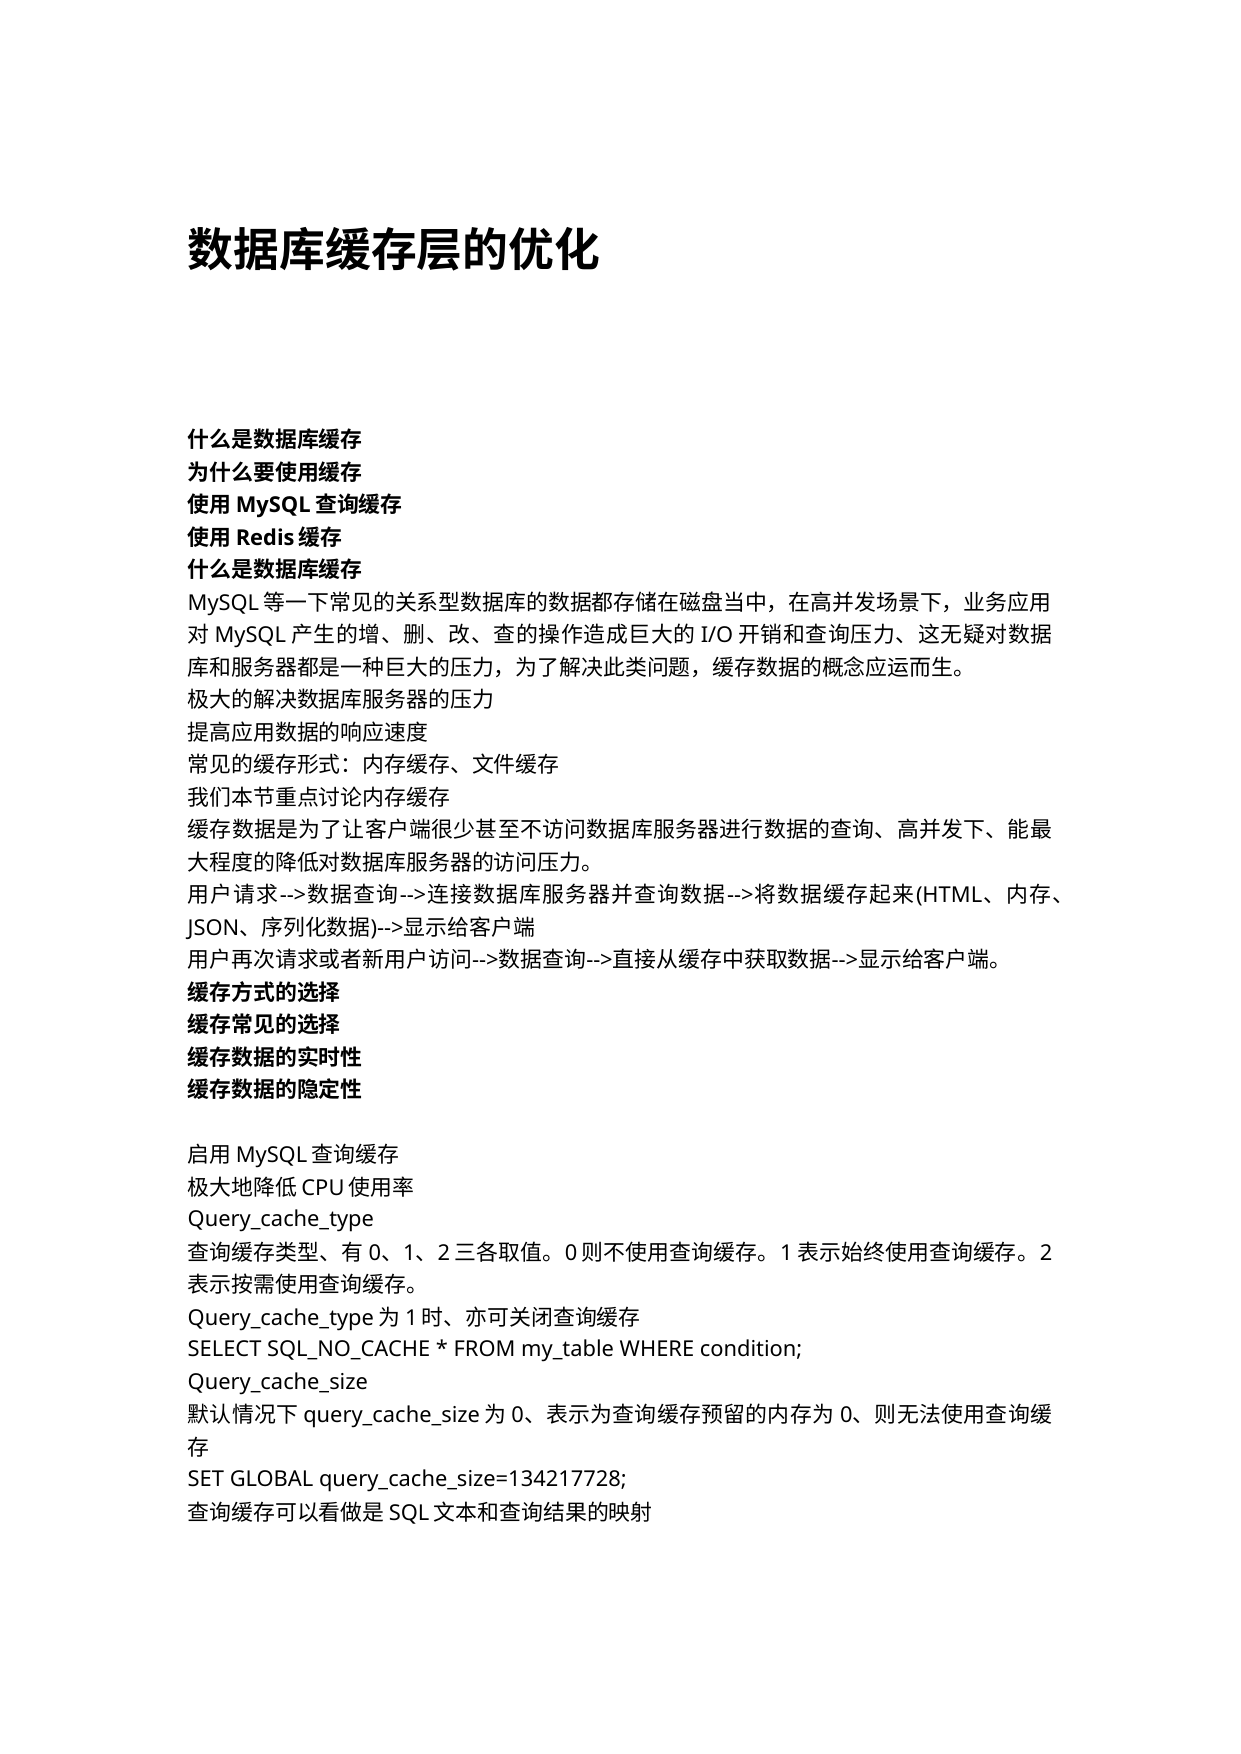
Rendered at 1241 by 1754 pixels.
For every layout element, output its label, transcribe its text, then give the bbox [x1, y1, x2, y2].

text 极大的解决数据库服务器的压力 [187, 682, 1053, 714]
text 使用MySQL查询缓存 [187, 487, 1053, 519]
text 什么是数据库缓存 [187, 552, 1053, 584]
subtitle 数据库缓存层的优化 [187, 197, 1053, 295]
text MySQL等一下常见的关系型数据库的数据都存储在磁盘当中，在高并发场景下，业务应用对MySQL产生的增、删、改、查的操作造成巨大的I/O开销和查询压力、这无疑对数据库和服务器都是一种巨大的压力，为了解决此类问题，缓存数据的概念应运而生。 [187, 584, 1053, 682]
text 用户请求-->数据查询-->连接数据库服务器并查询数据-->将数据缓存起来(HTML、内存、JSON、序列化数据)-->显示给客户端 [187, 877, 1053, 942]
text 什么是数据库缓存 [187, 422, 1053, 454]
text 缓存数据的隐定性 [187, 1072, 1053, 1104]
text 提高应用数据的响应速度 [187, 714, 1053, 747]
text 缓存方式的选择 [187, 974, 1053, 1007]
text 使用Redis缓存 [187, 519, 1053, 552]
text 启用MySQL查询缓存 [187, 1137, 1053, 1169]
text 常见的缓存形式：内存缓存、文件缓存 [187, 747, 1053, 779]
text Query_cache_size [187, 1364, 1053, 1397]
text 默认情况下query_cache_size为0、表示为查询缓存预留的内存为0、则无法使用查询缓存 [187, 1397, 1053, 1462]
text 极大地降低CPU使用率 [187, 1169, 1053, 1202]
text 查询缓存类型、有0、1、2三各取值。0则不使用查询缓存。1表示始终使用查询缓存。2表示按需使用查询缓存。 [187, 1234, 1053, 1299]
text 缓存数据的实时性 [187, 1039, 1053, 1072]
text Query_cache_type为1时、亦可关闭查询缓存 [187, 1299, 1053, 1332]
text 用户再次请求或者新用户访问-->数据查询-->直接从缓存中获取数据-->显示给客户端。 [187, 942, 1053, 974]
text 查询缓存可以看做是SQL文本和查询结果的映射 [187, 1494, 1053, 1527]
text 为什么要使用缓存 [187, 454, 1053, 487]
text SELECT SQL_NO_CACHE * FROM my_table WHERE condition; [187, 1332, 1053, 1364]
text Query_cache_type [187, 1202, 1053, 1234]
text 缓存数据是为了让客户端很少甚至不访问数据库服务器进行数据的查询、高并发下、能最大程度的降低对数据库服务器的访问压力。 [187, 812, 1053, 877]
text 缓存常见的选择 [187, 1007, 1053, 1039]
text SET GLOBAL query_cache_size=134217728; [187, 1462, 1053, 1494]
text 我们本节重点讨论内存缓存 [187, 779, 1053, 812]
